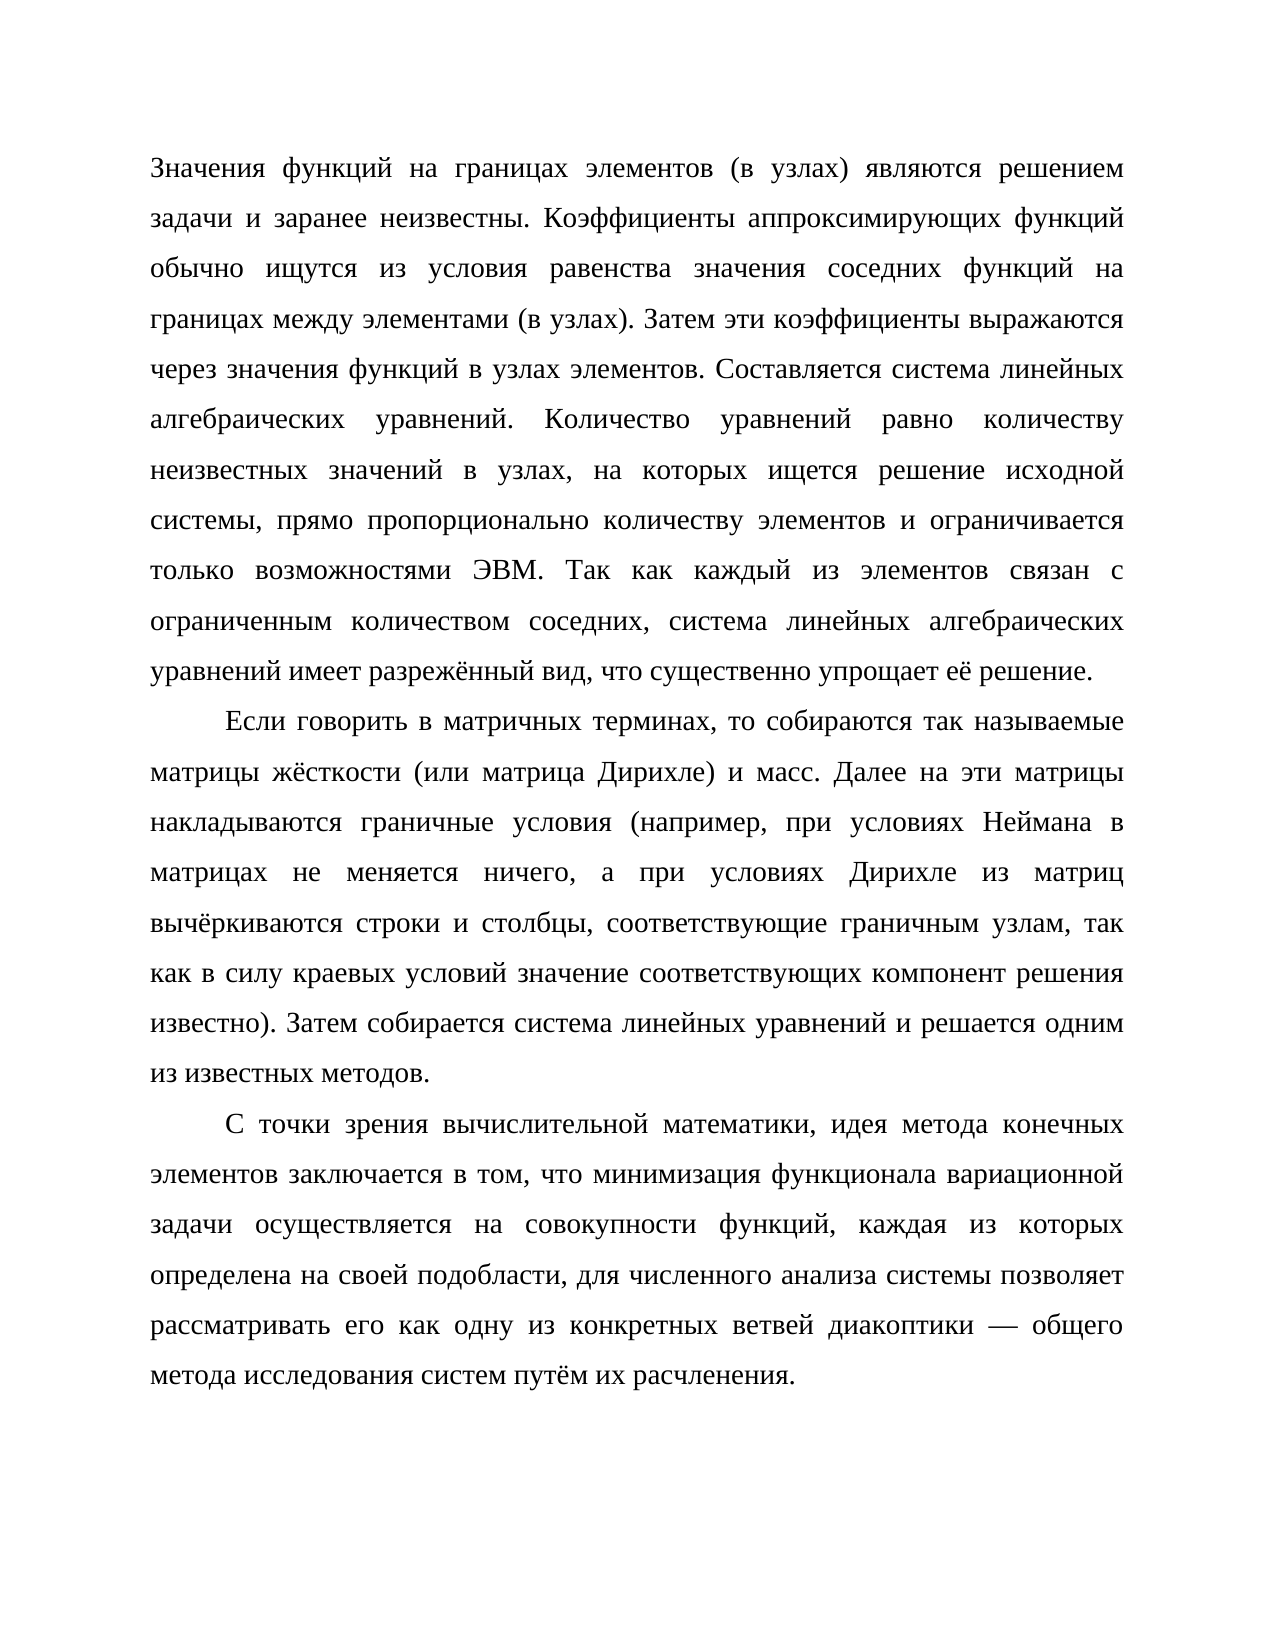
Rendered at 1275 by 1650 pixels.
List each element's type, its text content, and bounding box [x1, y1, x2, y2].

text Если говорить в матричных терминах, то собираются так называемые матрицы жёсткости (или матрица Дирихле) и масс. Далее на эти матрицы накладываются граничные условия (например, при условиях Неймана в матрицах не меняется ничего, а при условиях Дирихле из матриц вычёркиваются строки и столбцы, соответствующие граничным узлам, так как в силу краевых условий значение соответствующих компонент решения известно). Затем собирается система линейных уравнений и решается одним из известных методов. [150, 703, 1125, 1089]
text С точки зрения вычислительной математики, идея метода конечных элементов заключается в том, что минимизация функционала вариационной задачи осуществляется на совокупности функций, каждая из которых определена на своей подобласти, для численного анализа системы позволяет рассматривать его как одну из конкретных ветвей диакоптики — общего метода исследования систем путём их расчленения. [150, 1106, 1125, 1391]
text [150, 150, 1125, 687]
